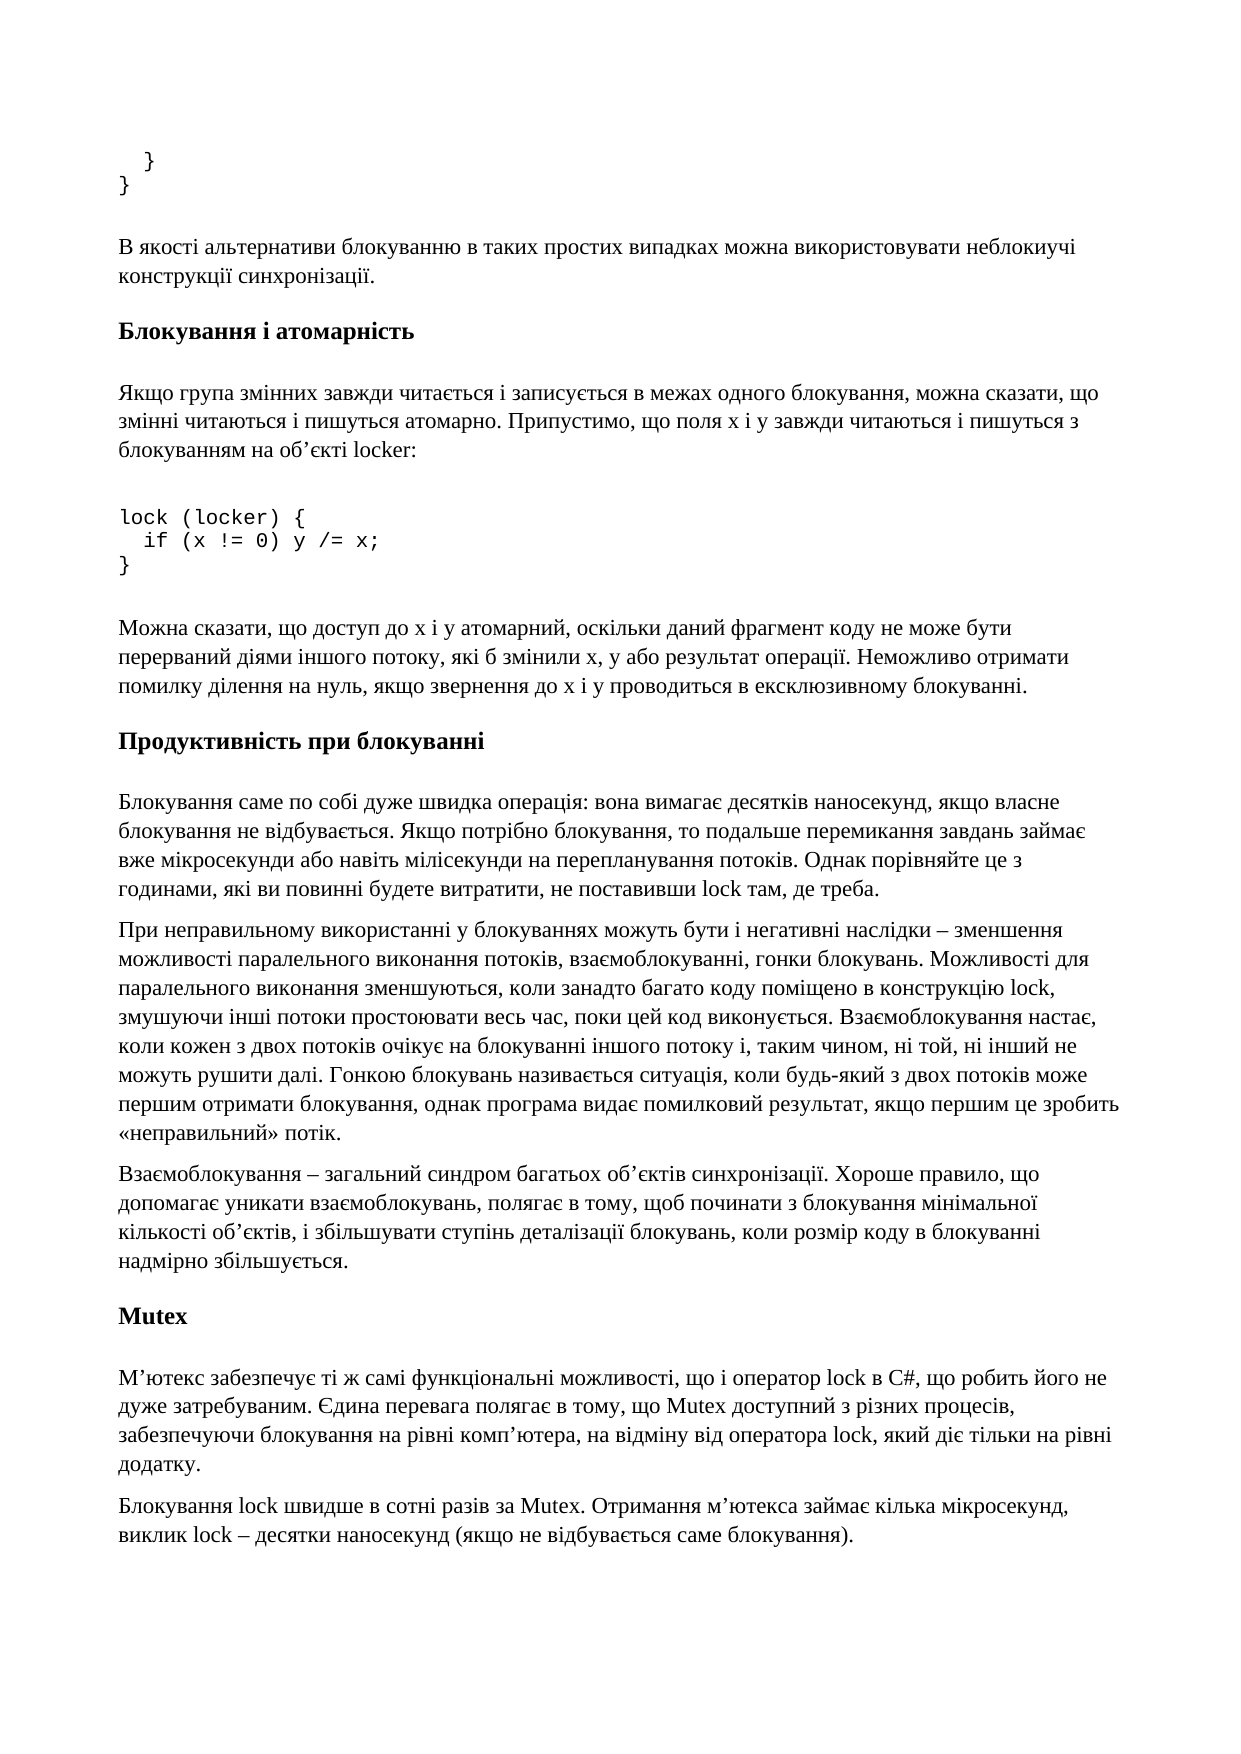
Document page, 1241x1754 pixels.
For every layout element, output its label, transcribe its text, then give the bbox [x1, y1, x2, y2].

text В якості альтернативи блокуванню в таких простих випадках можна використовувати неблокиучі конструкції синхронізації. [118, 233, 1122, 289]
subtitle Блокування і атомарність [118, 316, 1122, 345]
text lock (locker) { [118, 507, 1122, 531]
text Блокування lock швидше в сотні разів за Mutex. Отримання м’ютекса займає кілька мікросекунд, виклик lock – десятки наносекунд (якщо не відбувається саме блокування). [118, 1492, 1122, 1547]
text Якщо група змінних завжди читається і записується в межах одного блокування, можна сказати, що змінні читаються і пишуться атомарно. Припустимо, що поля x і y завжди читаються і пишуться з блокуванням на об’єкті locker: [118, 378, 1122, 463]
subtitle Продуктивність при блокуванні [118, 726, 1122, 754]
text М’ютекс забезпечує ті ж самі функціональні можливості, що і оператор lock в C#, що робить його не дуже затребуваним. Єдина перевага полягає в тому, що Mutex доступний з різних процесів, забезпечуючи блокування на рівні комп’ютера, на відміну від оператора lock, який діє тільки на рівні додатку. [118, 1363, 1122, 1477]
text } [118, 554, 1122, 578]
subtitle Mutex [118, 1301, 1122, 1330]
text Взаємоблокування – загальний синдром багатьох об’єктів синхронізації. Хороше правило, що допомагає уникати взаємоблокувань, полягає в тому, щоб починати з блокування мінімальної кількості об’єктів, і збільшувати ступінь деталізації блокувань, коли розмір коду в блокуванні надмірно збільшується. [118, 1161, 1122, 1274]
text if (x != 0) y /= x; [118, 531, 1122, 554]
text Блокування саме по собі дуже швидка операція: вона вимагає десятків наносекунд, якщо власне блокування не відбувається. Якщо потрібно блокування, то подальше перемикання завдань займає вже мікросекунди або навіть мілісекунди на перепланування потоків. Однак порівняйте це з годинами, які ви повинні будете витратити, не поставивши lock там, де треба. [118, 788, 1122, 901]
text Можна сказати, що доступ до x і y атомарний, оскільки даний фрагмент коду не може бути перерваний діями іншого потоку, які б змінили x, y або результат операції. Неможливо отримати помилку ділення на нуль, якщо звернення до x і y проводиться в ексклюзивному блокуванні. [118, 614, 1122, 698]
text При неправильному використанні у блокуваннях можуть бути і негативні наслідки – зменшення можливості паралельного виконання потоків, взаємоблокуванні, гонки блокувань. Можливості для паралельного виконання зменшуються, коли занадто багато коду поміщено в конструкцію lock, змушуючи інші потоки простоювати весь час, поки цей код виконується. Взаємоблокування настає, коли кожен з двох потоків очікує на блокуванні іншого потоку і, таким чином, ні той, ні інший не можуть рушити далі. Гонкою блокувань називається ситуація, коли будь-який з двох потоків може першим отримати блокування, однак програма видає помилковий результат, якщо першим це зробить «неправильний» потік. [118, 916, 1122, 1145]
text } [118, 174, 1122, 197]
text } [118, 150, 1122, 174]
